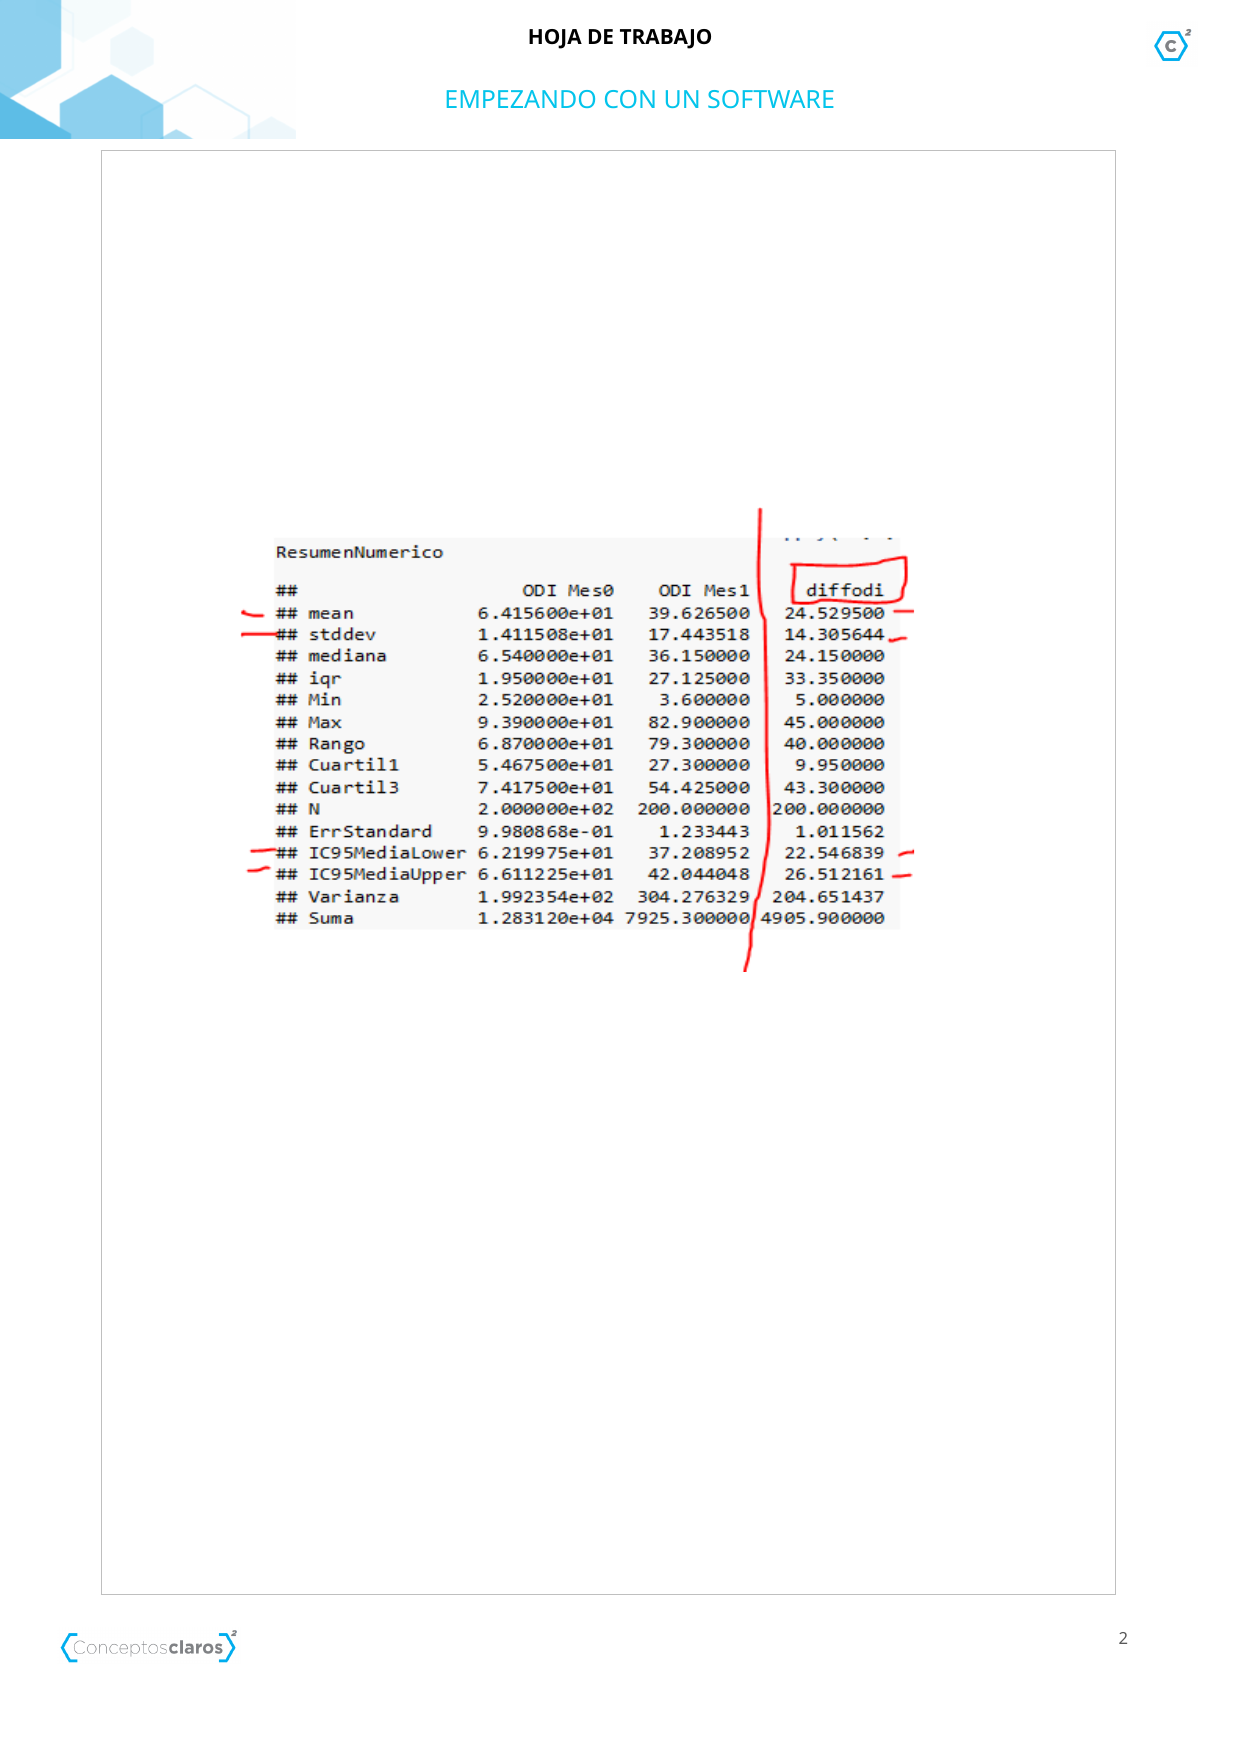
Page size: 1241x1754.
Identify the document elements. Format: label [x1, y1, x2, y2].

picture [1146, 21, 1199, 67]
picture [57, 1627, 241, 1664]
table_header [102, 151, 1115, 1594]
picture [240, 507, 915, 972]
picture [0, 0, 296, 139]
